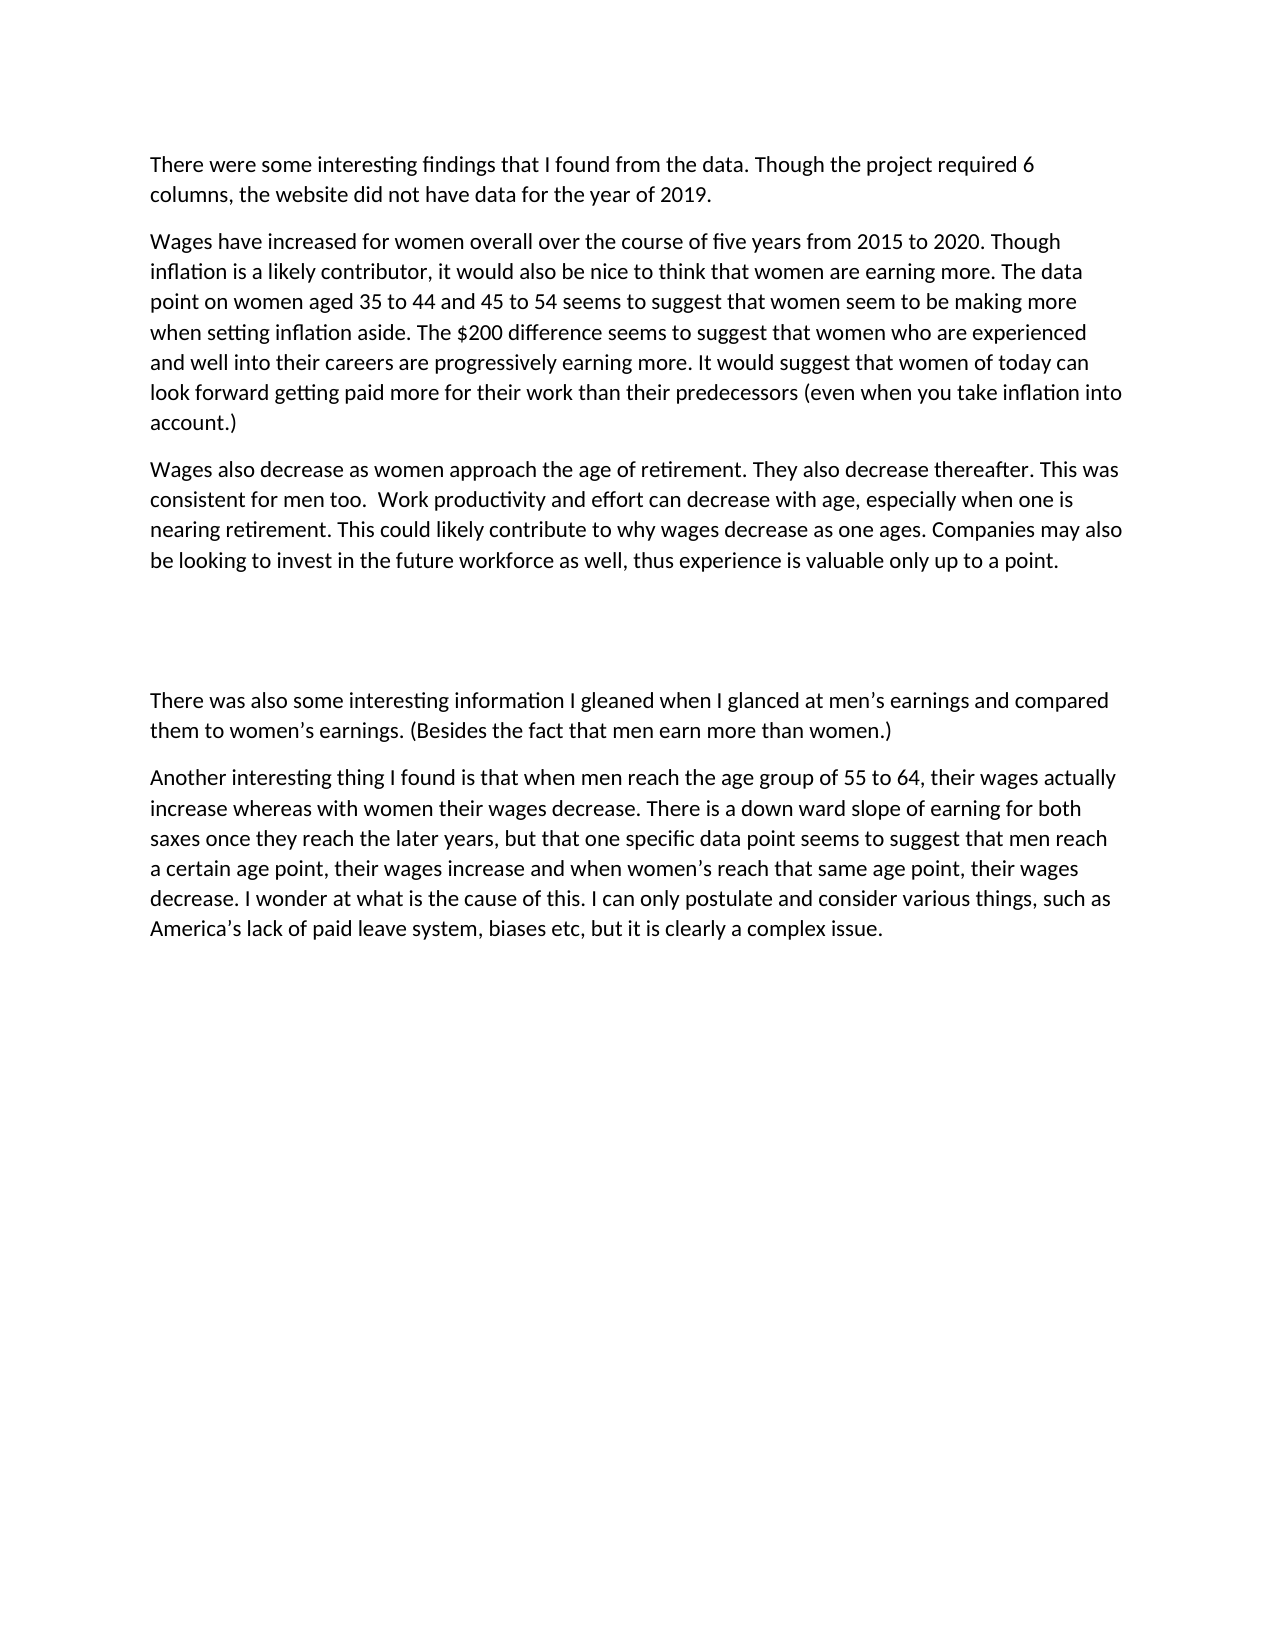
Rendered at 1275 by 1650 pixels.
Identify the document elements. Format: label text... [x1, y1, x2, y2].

text There were some interesting findings that I found from the data. Though the project required 6 columns, the website did not have data for the year of 2019. [150, 150, 1125, 208]
text There was also some interesting information I gleaned when I glanced at men’s earnings and compared them to women’s earnings. (Besides the fact that men earn more than women.) [150, 686, 1125, 745]
text Wages have increased for women overall over the course of five years from 2015 to 2020. Though inflation is a likely contributor, it would also be nice to think that women are earning more. The data point on women aged 35 to 44 and 45 to 54 seems to suggest that women seem to be making more when setting inflation aside. The $200 difference seems to suggest that women who are experienced and well into their careers are progressively earning more. It would suggest that women of today can look forward getting paid more for their work than their predecessors (even when you take inflation into account.) [150, 227, 1125, 436]
text Wages also decrease as women approach the age of retirement. They also decrease thereafter. This was consistent for men too. Work productivity and effort can decrease with age, especially when one is nearing retirement. This could likely contribute to why wages decrease as one ages. Companies may also be looking to invest in the future workforce as well, thus experience is valuable only up to a point. [150, 455, 1125, 574]
text Another interesting thing I found is that when men reach the age group of 55 to 64, their wages actually increase whereas with women their wages decrease. There is a down ward slope of earning for both saxes once they reach the later years, but that one specific data point seems to suggest that men reach a certain age point, their wages increase and when women’s reach that same age point, their wages decrease. I wonder at what is the cause of this. I can only postulate and consider various things, such as America’s lack of paid leave system, biases etc, but it is clearly a complex issue. [150, 763, 1125, 943]
